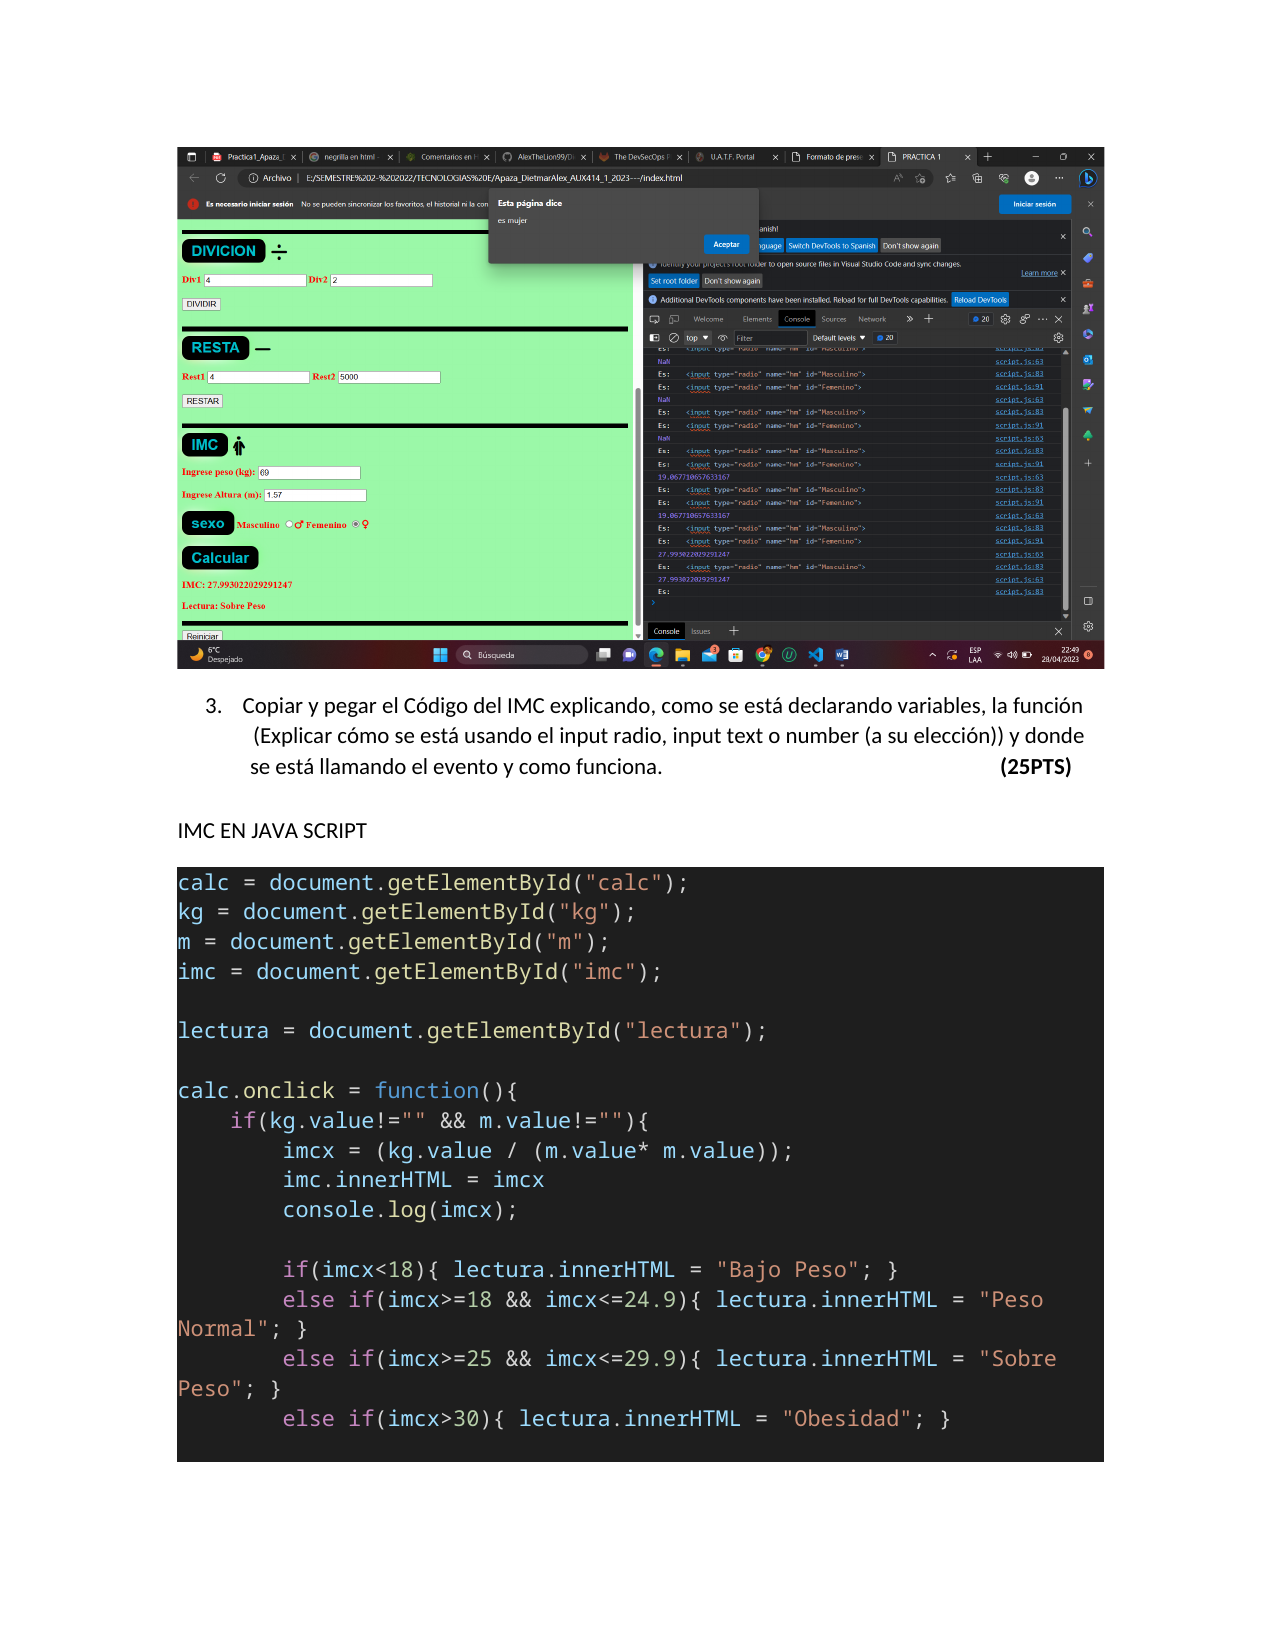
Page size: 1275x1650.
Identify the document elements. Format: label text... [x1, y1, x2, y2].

text kg = document.getElementById("kg"); [177, 896, 1104, 926]
text console.log(imcx); [177, 1194, 1104, 1224]
text if(imcx<18){ lectura.innerHTML = "Bajo Peso"; } [177, 1254, 1104, 1284]
text calc = document.getElementById("calc"); [177, 867, 1104, 896]
text (Explicar cómo se está usando el input radio, input text o number (a su elección)) y donde [177, 722, 1086, 749]
text imc = document.getElementById("imc"); [177, 956, 1104, 986]
list Copiar y pegar el Código del IMC explicando, como se está declarando variables, la función [185, 691, 1104, 719]
picture [177, 147, 1105, 669]
text else if(imcx>30){ lectura.innerHTML = "Obesidad"; } [177, 1403, 1104, 1433]
text if(kg.value!="" && m.value!=""){ [177, 1105, 1104, 1135]
text imcx = (kg.value / (m.value* m.value)); [177, 1135, 1104, 1164]
text se está llamando el evento y como funciona. (25PTS) [177, 752, 1104, 780]
text imc.innerHTML = imcx [177, 1164, 1104, 1194]
text m = document.getElementById("m"); [177, 926, 1104, 956]
text else if(imcx>=18 && imcx<=24.9){ lectura.innerHTML = "Peso Normal"; } [177, 1284, 1104, 1343]
text calc.onclick = function(){ [177, 1075, 1104, 1105]
text IMC EN JAVA SCRIPT [177, 816, 1104, 844]
text lectura = document.getElementById("lectura"); [177, 1016, 1104, 1045]
text else if(imcx>=25 && imcx<=29.9){ lectura.innerHTML = "Sobre Peso"; } [177, 1343, 1104, 1403]
